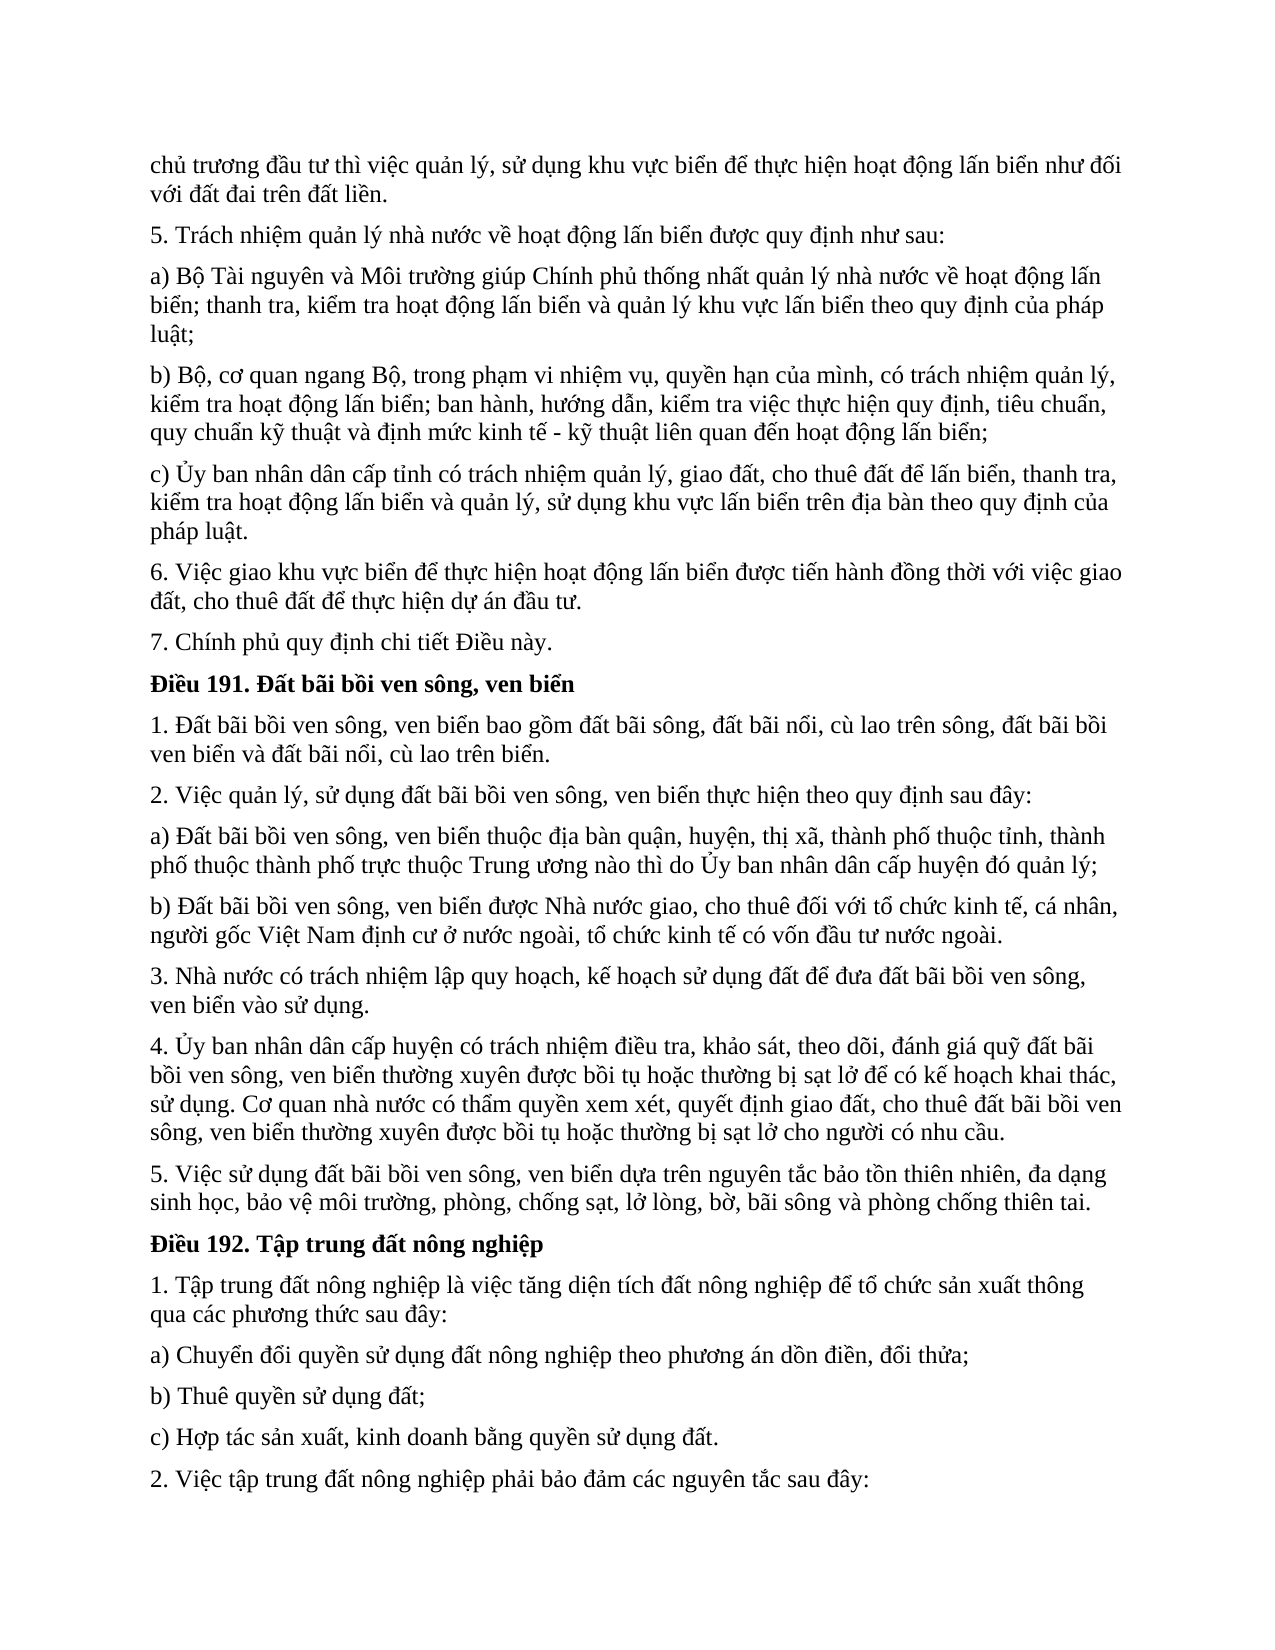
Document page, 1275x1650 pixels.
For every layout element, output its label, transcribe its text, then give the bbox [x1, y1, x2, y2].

text 2. Việc quản lý, sử dụng đất bãi bồi ven sông, ven biển thực hiện theo quy định sau đây: [150, 780, 1125, 809]
text 5. Trách nhiệm quản lý nhà nước về hoạt động lấn biển được quy định như sau: [150, 220, 1125, 249]
text 2. Việc tập trung đất nông nghiệp phải bảo đảm các nguyên tắc sau đây: [150, 1464, 1125, 1492]
text 7. Chính phủ quy định chi tiết Điều này. [150, 627, 1125, 656]
text 1. Đất bãi bồi ven sông, ven biển bao gồm đất bãi sông, đất bãi nổi, cù lao trên sông, đất bãi bồi ven biển và đất bãi nổi, cù lao trên biển. [150, 710, 1125, 767]
text a) Chuyển đổi quyền sử dụng đất nông nghiệp theo phương án dồn điền, đổi thửa; [150, 1340, 1125, 1369]
text 5. Việc sử dụng đất bãi bồi ven sông, ven biển dựa trên nguyên tắc bảo tồn thiên nhiên, đa dạng sinh học, bảo vệ môi trường, phòng, chống sạt, lở lòng, bờ, bãi sông và phòng chống thiên tai. [150, 1159, 1125, 1216]
text c) Ủy ban nhân dân cấp tỉnh có trách nhiệm quản lý, giao đất, cho thuê đất để lấn biển, thanh tra, kiểm tra hoạt động lấn biển và quản lý, sử dụng khu vực lấn biển trên địa bàn theo quy định của pháp luật. [150, 459, 1125, 545]
text 1. Tập trung đất nông nghiệp là việc tăng diện tích đất nông nghiệp để tổ chức sản xuất thông qua các phương thức sau đây: [150, 1270, 1125, 1327]
text b) Bộ, cơ quan ngang Bộ, trong phạm vi nhiệm vụ, quyền hạn của mình, có trách nhiệm quản lý, kiểm tra hoạt động lấn biển; ban hành, hướng dẫn, kiểm tra việc thực hiện quy định, tiêu chuẩn, quy chuẩn kỹ thuật và định mức kinh tế - kỹ thuật liên quan đến hoạt động lấn biển; [150, 360, 1125, 446]
text b) Thuê quyền sử dụng đất; [150, 1381, 1125, 1410]
text Điều 192. Tập trung đất nông nghiệp [150, 1229, 1125, 1257]
text a) Đất bãi bồi ven sông, ven biển thuộc địa bàn quận, huyện, thị xã, thành phố thuộc tỉnh, thành phố thuộc thành phố trực thuộc Trung ương nào thì do Ủy ban nhân dân cấp huyện đó quản lý; [150, 821, 1125, 879]
text b) Đất bãi bồi ven sông, ven biển được Nhà nước giao, cho thuê đối với tổ chức kinh tế, cá nhân, người gốc Việt Nam định cư ở nước ngoài, tổ chức kinh tế có vốn đầu tư nước ngoài. [150, 891, 1125, 949]
text c) Hợp tác sản xuất, kinh doanh bằng quyền sử dụng đất. [150, 1422, 1125, 1451]
text a) Bộ Tài nguyên và Môi trường giúp Chính phủ thống nhất quản lý nhà nước về hoạt động lấn biển; thanh tra, kiểm tra hoạt động lấn biển và quản lý khu vực lấn biển theo quy định của pháp luật; [150, 261, 1125, 347]
text Điều 191. Đất bãi bồi ven sông, ven biển [150, 669, 1125, 697]
text 4. Ủy ban nhân dân cấp huyện có trách nhiệm điều tra, khảo sát, theo dõi, đánh giá quỹ đất bãi bồi ven sông, ven biển thường xuyên được bồi tụ hoặc thường bị sạt lở để có kế hoạch khai thác, sử dụng. Cơ quan nhà nước có thẩm quyền xem xét, quyết định giao đất, cho thuê đất bãi bồi ven sông, ven biển thường xuyên được bồi tụ hoặc thường bị sạt lở cho người có nhu cầu. [150, 1031, 1125, 1146]
text 3. Nhà nước có trách nhiệm lập quy hoạch, kế hoạch sử dụng đất để đưa đất bãi bồi ven sông, ven biển vào sử dụng. [150, 961, 1125, 1019]
text 6. Việc giao khu vực biển để thực hiện hoạt động lấn biển được tiến hành đồng thời với việc giao đất, cho thuê đất để thực hiện dự án đầu tư. [150, 557, 1125, 615]
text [150, 150, 1125, 207]
